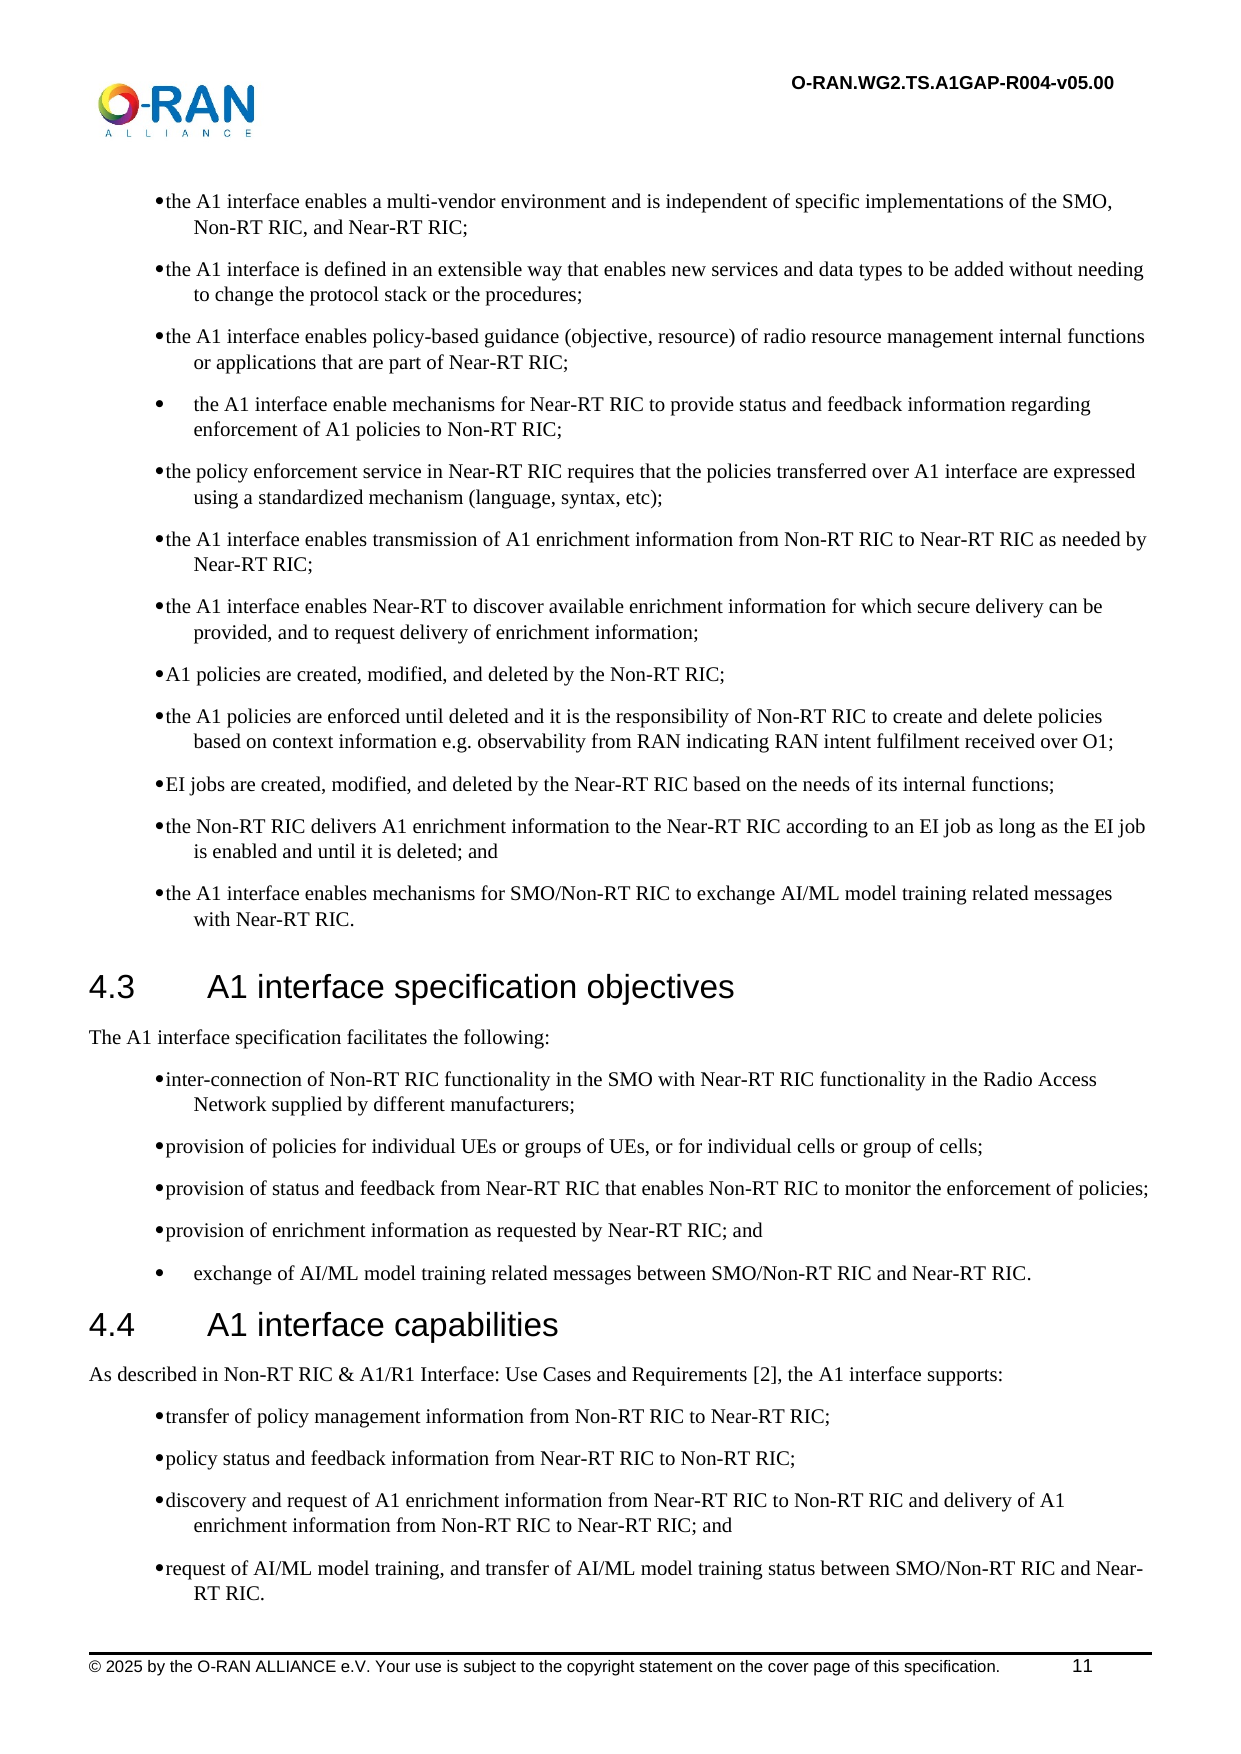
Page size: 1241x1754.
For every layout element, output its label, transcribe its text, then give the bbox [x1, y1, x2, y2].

list A1 policies are created, modified, and deleted by the Non-RT RIC; [156, 662, 1152, 686]
list inter-connection of Non-RT RIC functionality in the SMO with Near-RT RIC functionality in the Radio Access Network supplied by different manufacturers; [156, 1067, 1152, 1116]
list EI jobs are created, modified, and deleted by the Near-RT RIC based on the needs of its internal functions; [156, 772, 1152, 796]
list the policy enforcement service in Near-RT RIC requires that the policies transferred over A1 interface are expressed using a standardized mechanism (language, syntax, etc); [156, 459, 1152, 509]
subtitle 4.4 A1 interface capabilities [89, 1304, 1152, 1343]
list the A1 interface enables Near-RT to discover available enrichment information for which secure delivery can be provided, and to request delivery of enrichment information; [156, 594, 1152, 644]
list provision of policies for individual UEs or groups of UEs, or for individual cells or group of cells; [156, 1134, 1152, 1158]
list request of AI/ML model training, and transfer of AI/ML model training status between SMO/Non-RT RIC and Near-RT RIC. [156, 1556, 1152, 1605]
list exchange of AI/ML model training related messages between SMO/Non-RT RIC and Near-RT RIC. [156, 1260, 1152, 1284]
list transfer of policy management information from Non-RT RIC to Near-RT RIC; [156, 1404, 1152, 1428]
list policy status and feedback information from Near-RT RIC to Non-RT RIC; [156, 1446, 1152, 1470]
list provision of enrichment information as requested by Near-RT RIC; and [156, 1218, 1152, 1242]
list the A1 policies are enforced until deleted and it is the responsibility of Non-RT RIC to create and delete policies based on context information e.g. observability from RAN indicating RAN intent fulfilment received over O1; [156, 704, 1152, 753]
list discovery and request of A1 enrichment information from Near-RT RIC to Non-RT RIC and delivery of A1 enrichment information from Non-RT RIC to Near-RT RIC; and [156, 1488, 1152, 1537]
list the A1 interface enable mechanisms for Near-RT RIC to provide status and feedback information regarding enforcement of A1 policies to Non-RT RIC; [156, 392, 1152, 441]
list the A1 interface enables mechanisms for SMO/Non-RT RIC to exchange AI/ML model training related messages with Near-RT RIC. [156, 881, 1152, 931]
text The A1 interface specification facilitates the following: [89, 1024, 1152, 1049]
list provision of status and feedback from Near-RT RIC that enables Non-RT RIC to monitor the enforcement of policies; [156, 1176, 1152, 1200]
list the Non-RT RIC delivers A1 enrichment information to the Near-RT RIC according to an EI job as long as the EI job is enabled and until it is deleted; and [156, 814, 1152, 863]
picture [88, 70, 268, 148]
list the A1 interface enables a multi-vendor environment and is independent of specific implementations of the SMO, Non-RT RIC, and Near-RT RIC; [156, 189, 1152, 239]
text As described in Non-RT RIC & A1/R1 Interface: Use Cases and Requirements [2], the A1 interface supports: [89, 1362, 1152, 1386]
subtitle 4.3 A1 interface specification objectives [89, 967, 1152, 1006]
list the A1 interface is defined in an extensible way that enables new services and data types to be added without needing to change the protocol stack or the procedures; [156, 257, 1152, 306]
list the A1 interface enables transmission of A1 enrichment information from Non-RT RIC to Near-RT RIC as needed by Near-RT RIC; [156, 527, 1152, 576]
list the A1 interface enables policy-based guidance (objective, resource) of radio resource management internal functions or applications that are part of Near-RT RIC; [156, 324, 1152, 374]
